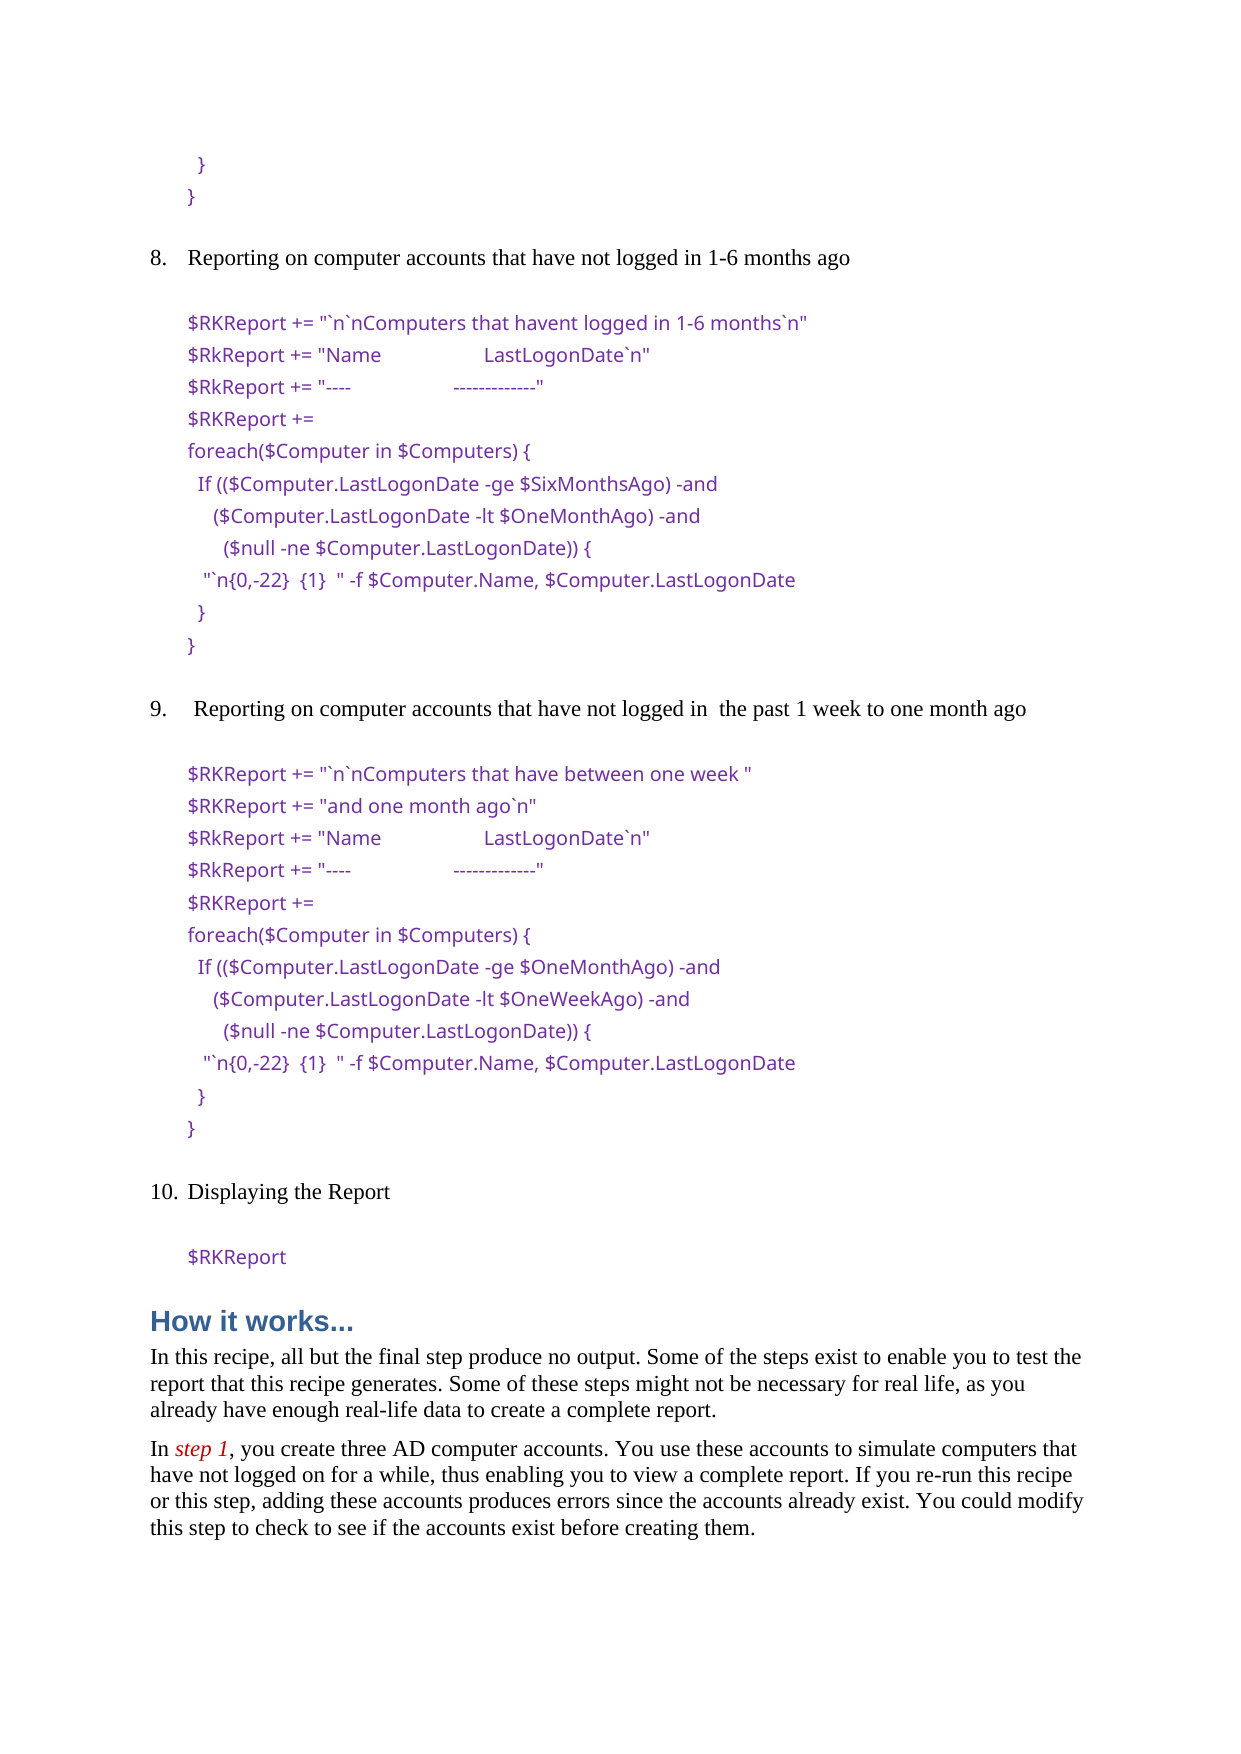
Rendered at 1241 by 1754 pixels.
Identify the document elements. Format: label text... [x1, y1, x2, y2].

text } [187, 631, 1090, 658]
text $RkReport += "Name LastLogonDate`n" [187, 341, 1090, 368]
text $RKReport += [187, 406, 1090, 432]
text $RkReport += "Name LastLogonDate`n" [187, 824, 1090, 851]
text $RkReport += "---- -------------" [187, 857, 1090, 883]
list In this recipe, all but the final step produce no output. Some of the steps exist to enable you to test the report that this recipe generates. Some of these steps might not be necessary for real life, as you already have enough real-life data to create a complete report. [150, 1343, 1090, 1422]
text Reporting on computer accounts that have not logged in the past 1 week to one month ago [150, 695, 1090, 722]
text ($null -ne $Computer.LastLogonDate)) { [187, 1017, 1090, 1044]
subtitle How it works... [150, 1303, 1090, 1337]
text If (($Computer.LastLogonDate -ge $SixMonthsAgo) -and [187, 470, 1090, 497]
text If (($Computer.LastLogonDate -ge $OneMonthAgo) -and [187, 953, 1090, 980]
text Reporting on computer accounts that have not logged in 1-6 months ago [150, 244, 1090, 271]
text } [187, 1114, 1090, 1141]
text ($Computer.LastLogonDate -lt $OneWeekAgo) -and [187, 985, 1090, 1012]
text "`n{0,-22} {1} " -f $Computer.Name, $Computer.LastLogonDate [187, 1050, 1090, 1077]
text $RKReport += "and one month ago`n" [187, 792, 1090, 819]
text $RkReport += "---- -------------" [187, 373, 1090, 400]
text foreach($Computer in $Computers) { [187, 921, 1090, 948]
text ($null -ne $Computer.LastLogonDate)) { [187, 534, 1090, 561]
text } [187, 1082, 1090, 1109]
text } [187, 150, 1090, 177]
text $RKReport += [187, 889, 1090, 916]
list In step 1, you create three AD computer accounts. You use these accounts to simulate computers that have not logged on for a while, thus enabling you to view a complete report. If you re-run this recipe or this step, adding these accounts produces errors since the accounts already exist. You could modify this step to check to see if the accounts exist before creating them. [150, 1435, 1090, 1540]
text $RKReport += "`n`nComputers that have between one week " [187, 760, 1090, 787]
text "`n{0,-22} {1} " -f $Computer.Name, $Computer.LastLogonDate [187, 566, 1090, 593]
text } [187, 182, 1090, 209]
text $RKReport += "`n`nComputers that havent logged in 1-6 months`n" [187, 309, 1090, 336]
text Displaying the Report [150, 1178, 1090, 1205]
text $RKReport [187, 1243, 1090, 1270]
text ($Computer.LastLogonDate -lt $OneMonthAgo) -and [187, 502, 1090, 529]
text foreach($Computer in $Computers) { [187, 438, 1090, 465]
text } [187, 599, 1090, 626]
